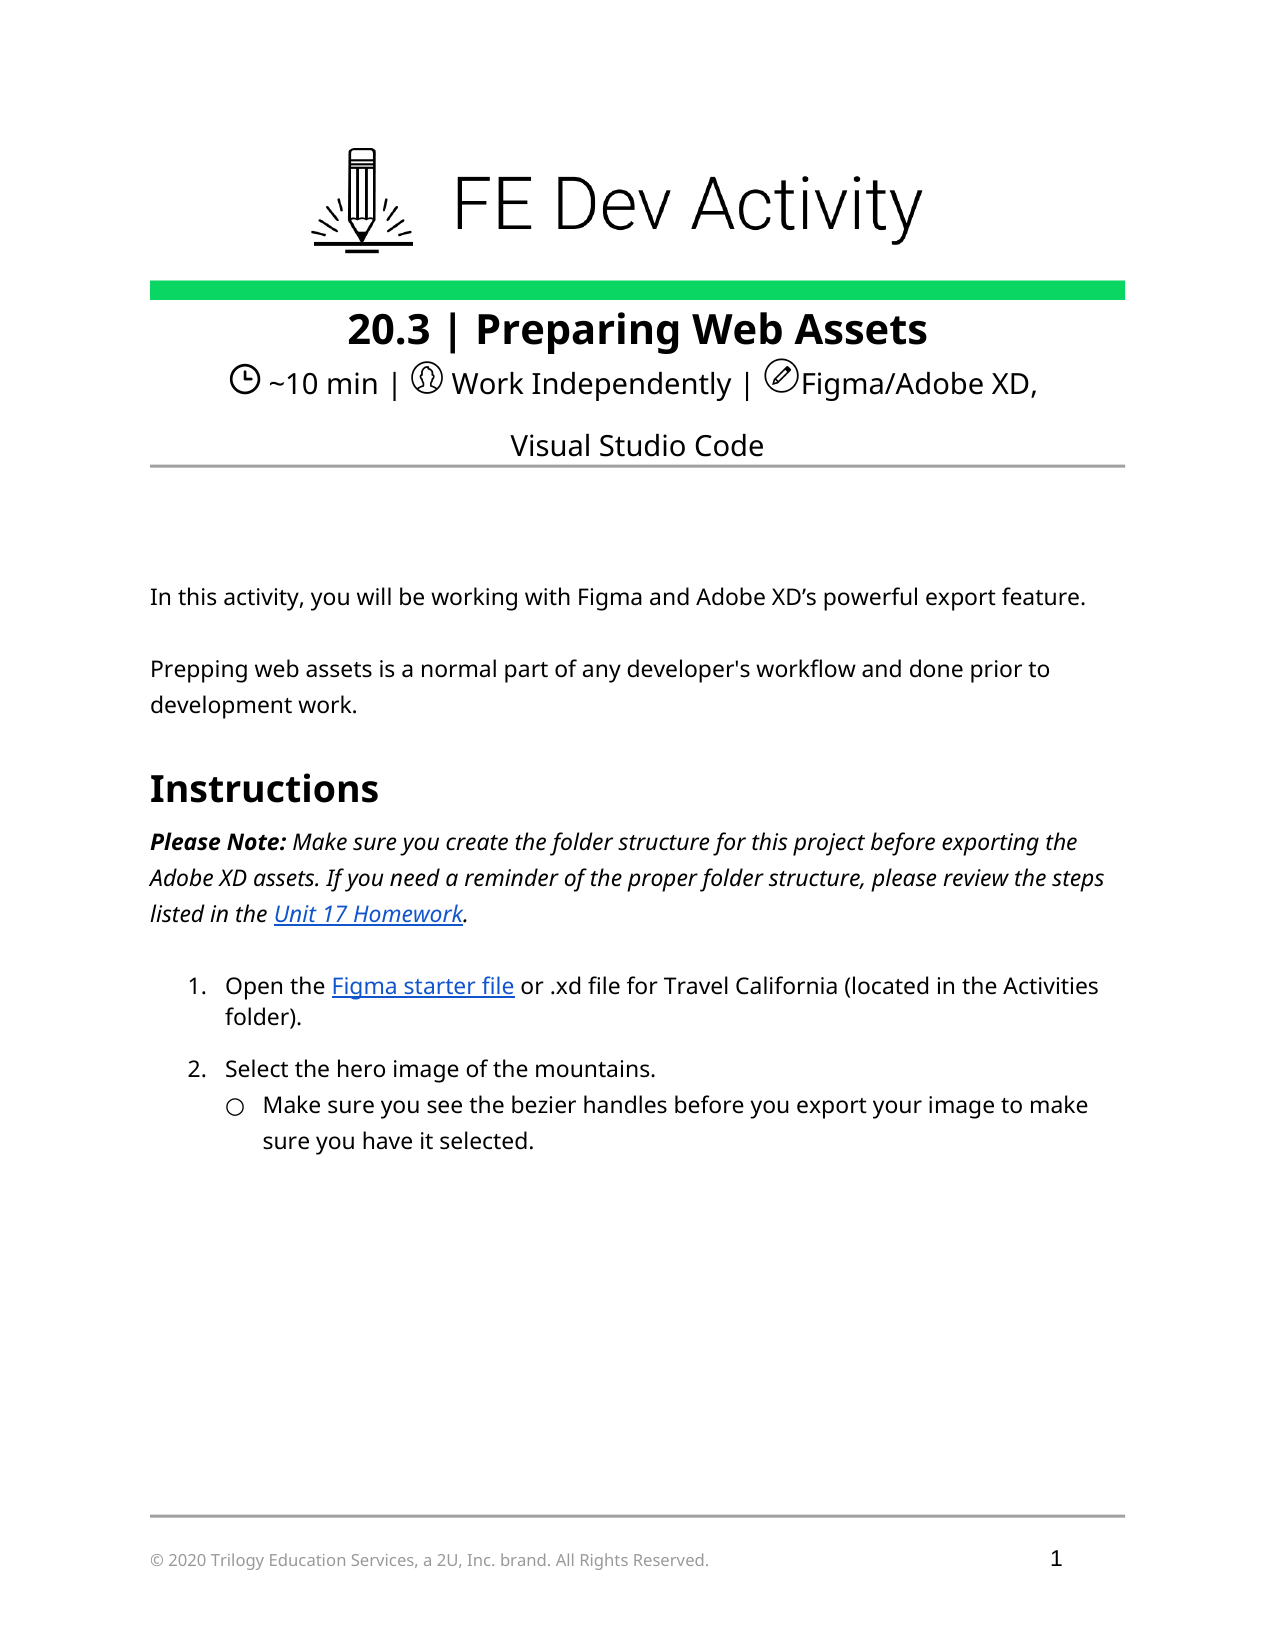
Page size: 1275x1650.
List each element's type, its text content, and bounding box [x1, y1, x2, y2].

picture [229, 363, 261, 395]
text In this activity, you will be working with Figma and Adobe XD’s powerful export feature. [150, 581, 1125, 612]
list Open the Figma starter file or .xd file for Travel California (located in the Activities folder). [187, 970, 1125, 1032]
subtitle Instructions [150, 762, 1125, 813]
text Please Note: Make sure you create the folder structure for this project before exporting the Adobe XD assets. If you need a reminder of the proper folder structure, please review the steps listed in the Unit 17 Homework. [150, 826, 1125, 929]
picture [762, 356, 801, 395]
list Select the hero image of the mountains. [187, 1053, 1125, 1084]
picture [410, 360, 444, 395]
picture [150, 116, 1125, 300]
text Prepping web assets is a normal part of any developer's workflow and done prior to development work. [150, 653, 1125, 720]
list Make sure you see the bezier handles before you export your image to make sure you have it selected. [225, 1089, 1125, 1156]
